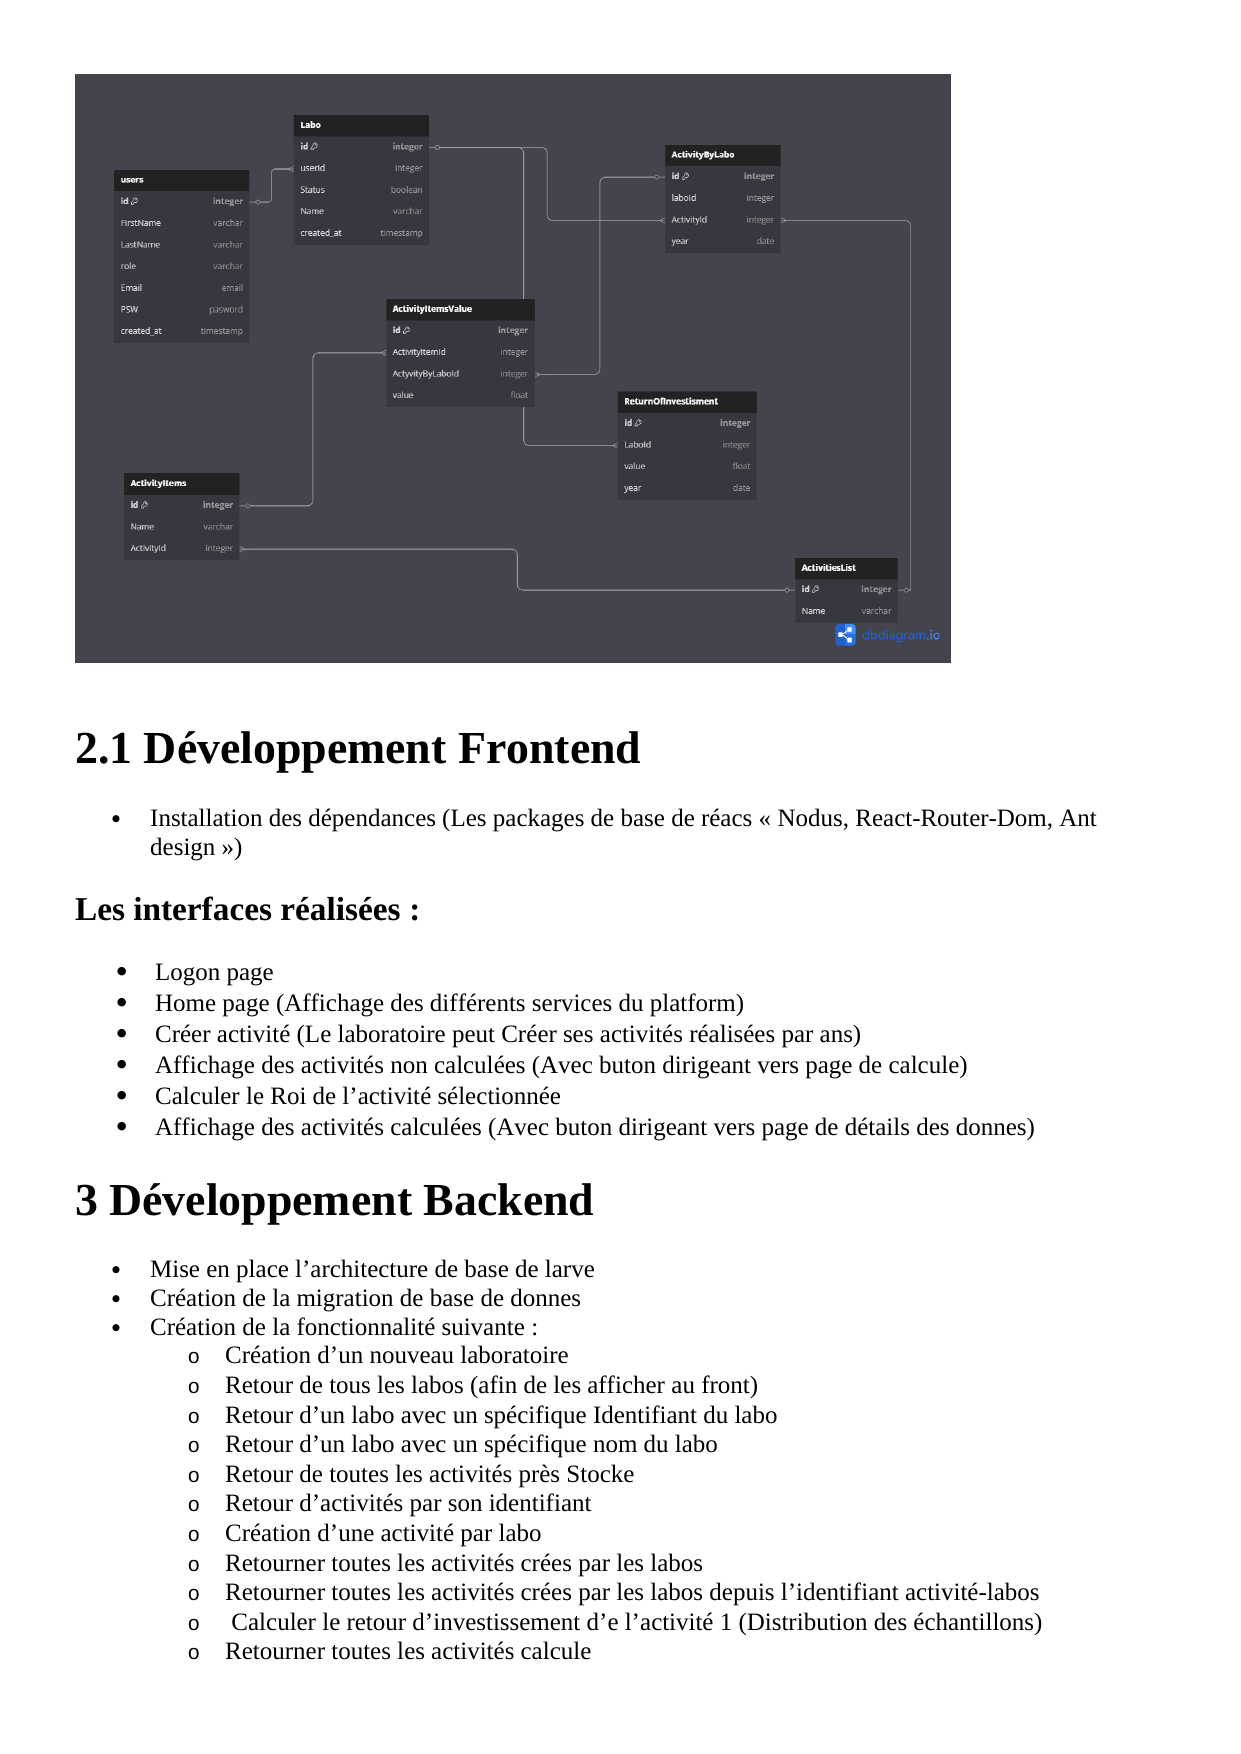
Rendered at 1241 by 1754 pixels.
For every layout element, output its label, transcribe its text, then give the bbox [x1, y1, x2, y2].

list Installation des dépendances (Les packages de base de réacs « Nodus, React-Router-Dom, Ant design ») [112, 803, 1165, 860]
subtitle Les interfaces réalisées : [75, 889, 1165, 928]
list Logon page [117, 957, 1165, 986]
list Création de la migration de base de donnes [112, 1283, 1165, 1312]
list Retourner toutes les activités crées par les labos [187, 1548, 1165, 1577]
list Retour d’un labo avec un spécifique Identifiant du labo [187, 1400, 1165, 1429]
list Mise en place l’architecture de base de larve [112, 1254, 1165, 1283]
list Création d’un nouveau laboratoire [187, 1341, 1165, 1370]
list Calculer le retour d’investissement d’e l’activité 1 (Distribution des échantillons) [187, 1607, 1165, 1636]
list Retour d’activités par son identifiant [187, 1488, 1165, 1518]
list Créer activité (Le laboratoire peut Créer ses activités réalisées par ans) [117, 1019, 1165, 1048]
list Home page (Affichage des différents services du platform) [117, 988, 1165, 1017]
subtitle 3 Développement Backend [75, 1172, 1165, 1225]
list Création d’une activité par labo [187, 1518, 1165, 1548]
picture [75, 74, 951, 663]
list Retour de toutes les activités près Stocke [187, 1459, 1165, 1488]
list Création de la fonctionnalité suivante : [112, 1312, 1165, 1341]
list Calculer le Roi de l’activité sélectionnée [117, 1081, 1165, 1110]
list Retour de tous les labos (afin de les afficher au front) [187, 1370, 1165, 1400]
list Retour d’un labo avec un spécifique nom du labo [187, 1429, 1165, 1459]
list Affichage des activités calculées (Avec buton dirigeant vers page de détails des donnes) [117, 1112, 1165, 1141]
list Affichage des activités non calculées (Avec buton dirigeant vers page de calcule) [117, 1050, 1165, 1079]
list Retourner toutes les activités calcule [187, 1636, 1165, 1666]
subtitle 2.1 Développement Frontend [75, 721, 1165, 774]
list Retourner toutes les activités crées par les labos depuis l’identifiant activité-labos [187, 1577, 1165, 1607]
